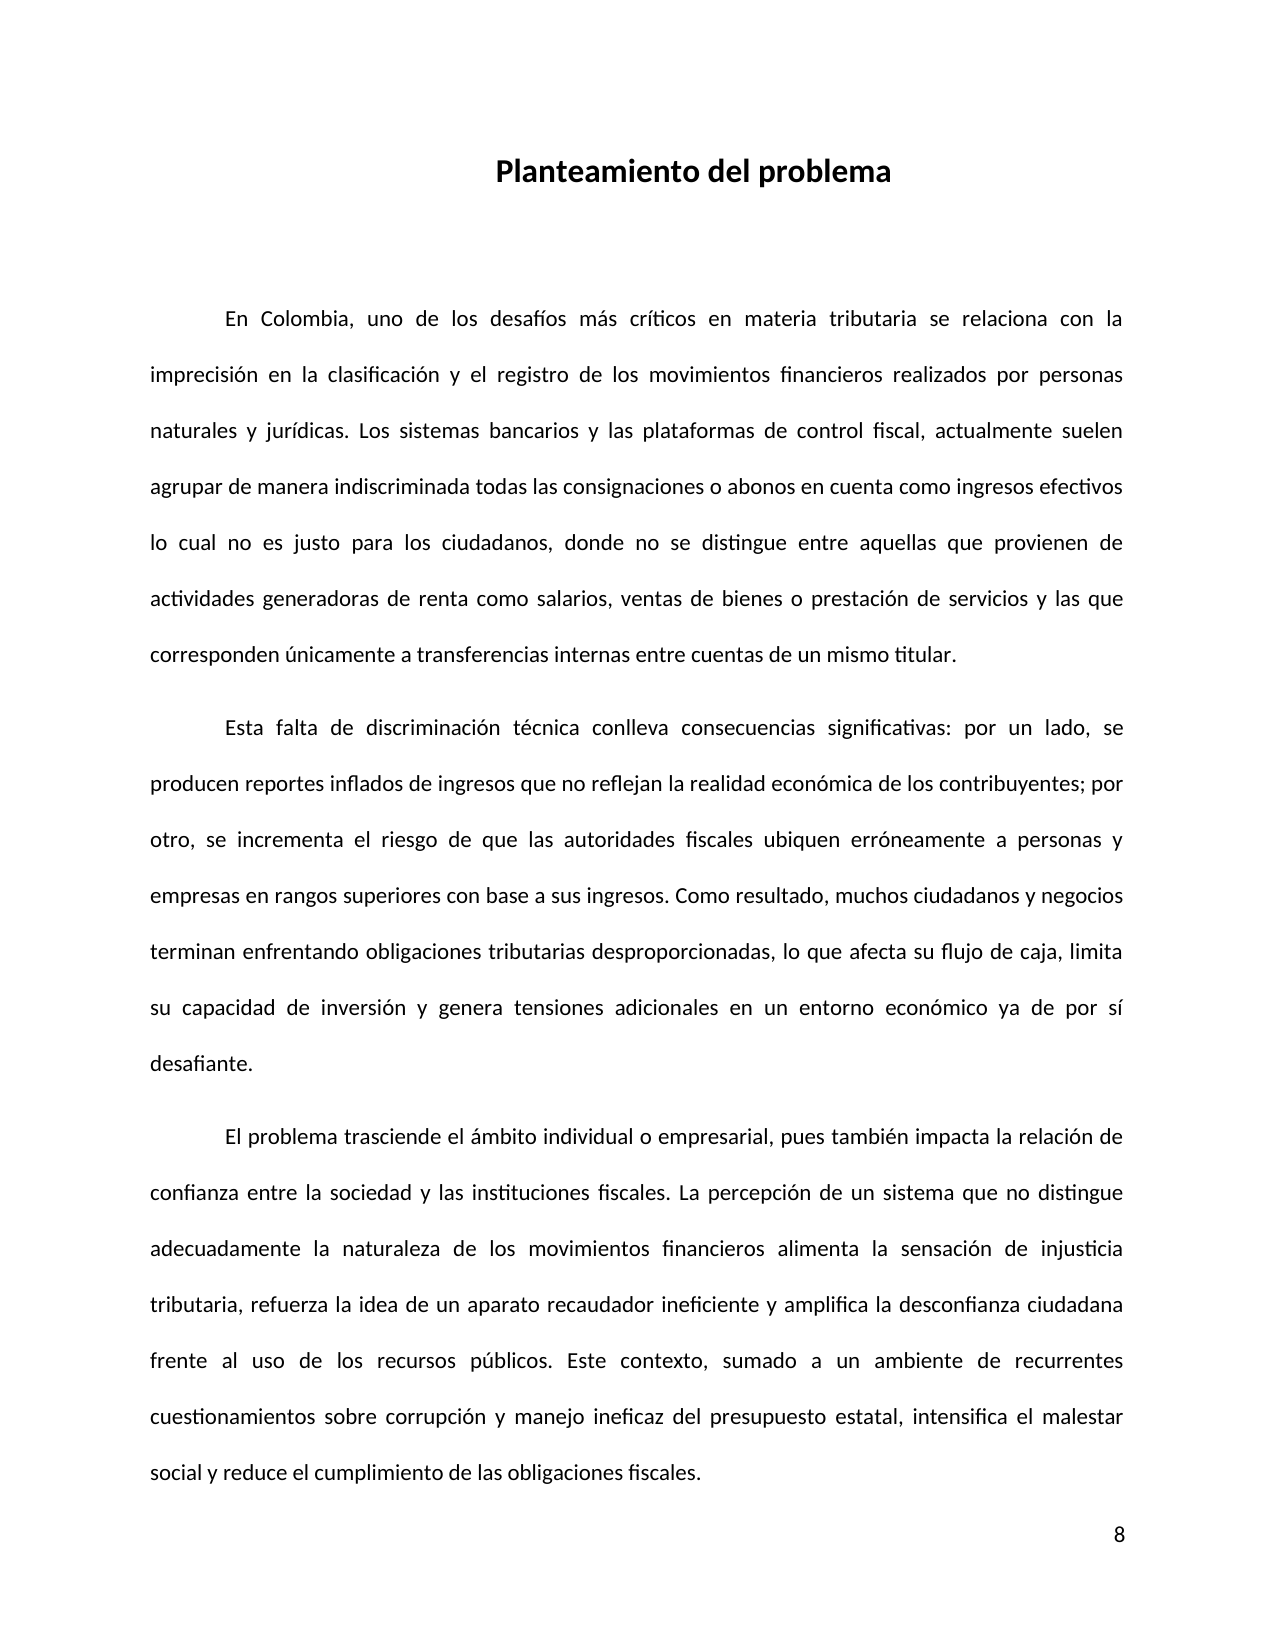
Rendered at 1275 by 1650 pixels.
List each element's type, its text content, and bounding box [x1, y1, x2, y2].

text Esta falta de discriminación técnica conlleva consecuencias significativas: por un lado, se producen reportes inflados de ingresos que no reflejan la realidad económica de los contribuyentes; por otro, se incrementa el riesgo de que las autoridades fiscales ubiquen erróneamente a personas y empresas en rangos superiores con base a sus ingresos. Como resultado, muchos ciudadanos y negocios terminan enfrentando obligaciones tributarias desproporcionadas, lo que afecta su flujo de caja, limita su capacidad de inversión y genera tensiones adicionales en un entorno económico ya de por sí desafiante. [150, 713, 1125, 1077]
subtitle Planteamiento del problema [262, 150, 1125, 191]
text El problema trasciende el ámbito individual o empresarial, pues también impacta la relación de confianza entre la sociedad y las instituciones fiscales. La percepción de un sistema que no distingue adecuadamente la naturaleza de los movimientos financieros alimenta la sensación de injusticia tributaria, refuerza la idea de un aparato recaudador ineficiente y amplifica la desconfianza ciudadana frente al uso de los recursos públicos. Este contexto, sumado a un ambiente de recurrentes cuestionamientos sobre corrupción y manejo ineficaz del presupuesto estatal, intensifica el malestar social y reduce el cumplimiento de las obligaciones fiscales. [150, 1122, 1125, 1486]
text En Colombia, uno de los desafíos más críticos en materia tributaria se relaciona con la imprecisión en la clasificación y el registro de los movimientos financieros realizados por personas naturales y jurídicas. Los sistemas bancarios y las plataformas de control fiscal, actualmente suelen agrupar de manera indiscriminada todas las consignaciones o abonos en cuenta como ingresos efectivos lo cual no es justo para los ciudadanos, donde no se distingue entre aquellas que provienen de actividades generadoras de renta como salarios, ventas de bienes o prestación de servicios y las que corresponden únicamente a transferencias internas entre cuentas de un mismo titular. [150, 304, 1125, 668]
